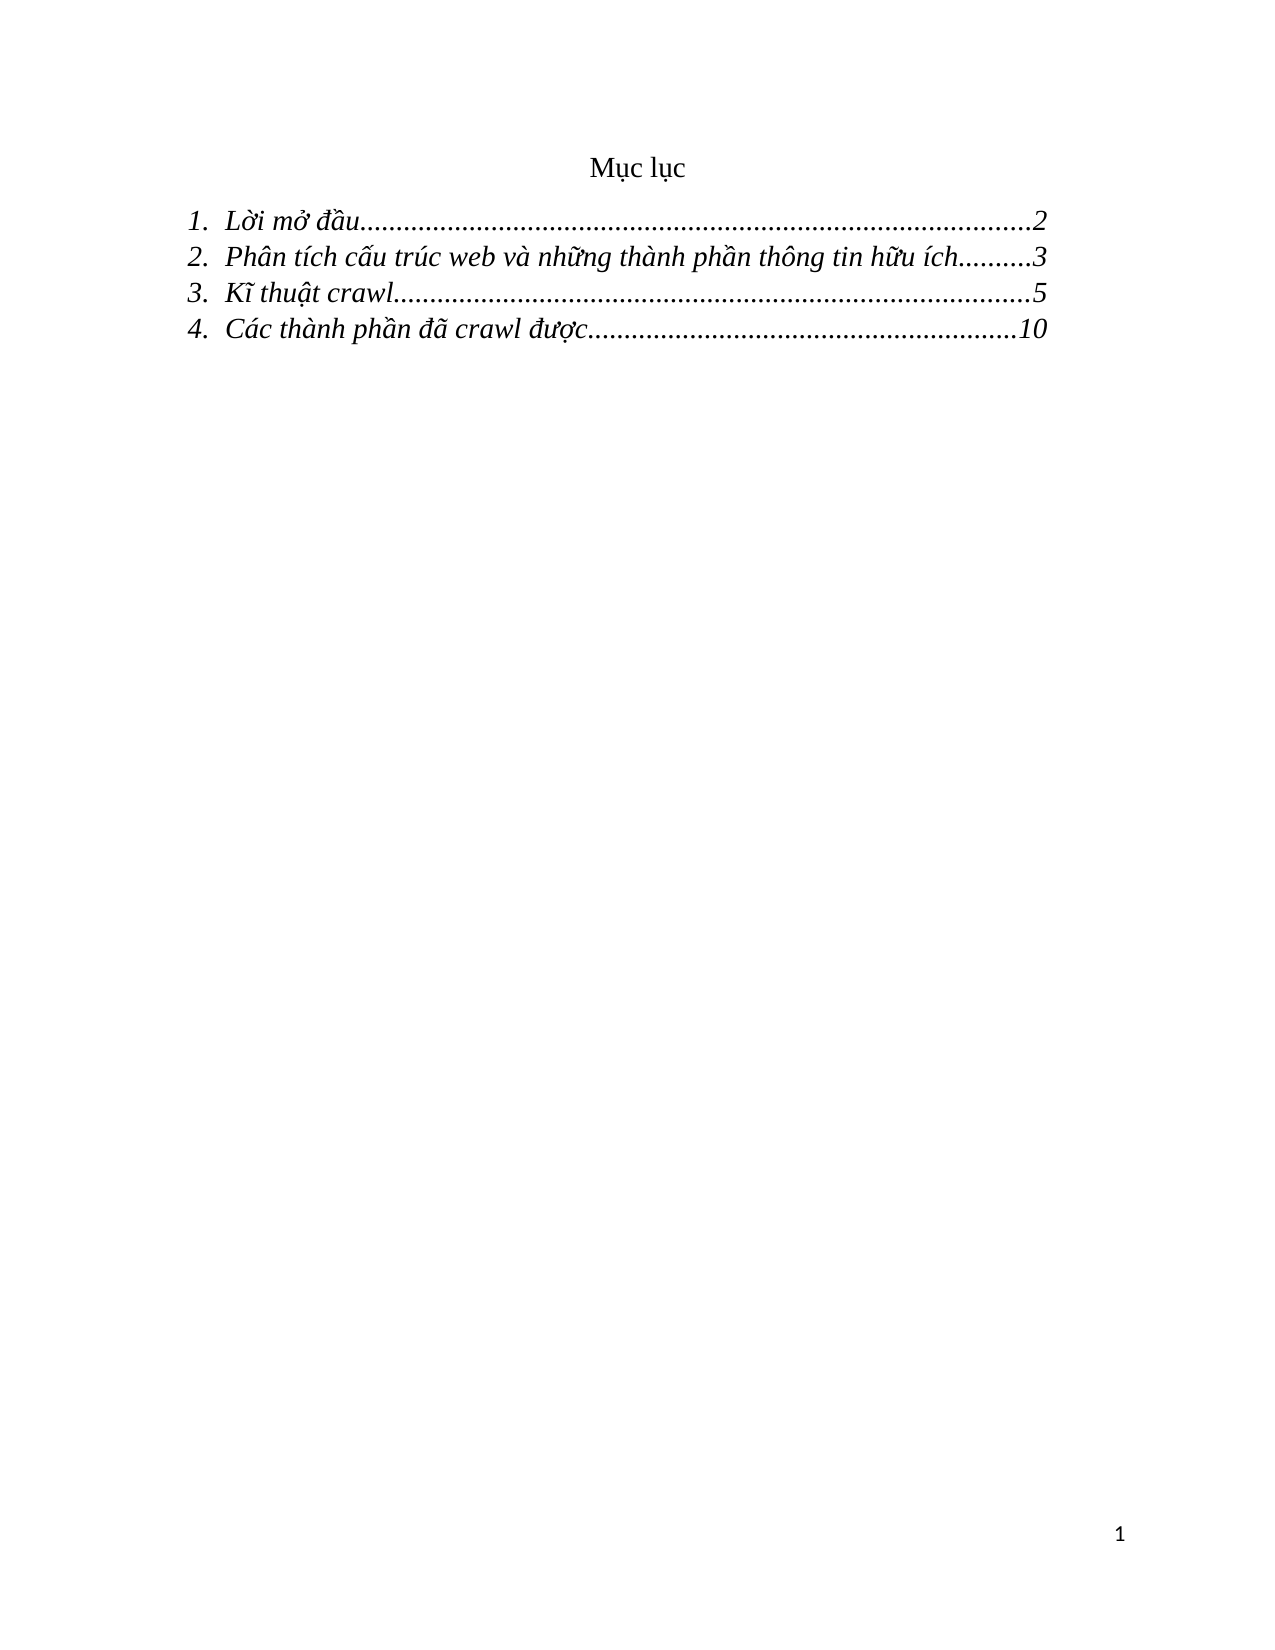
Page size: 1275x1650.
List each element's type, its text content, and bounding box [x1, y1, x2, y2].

list Phân tích cấu trúc web và những thành phần thông tin hữu ích 3 [187, 239, 1125, 272]
text Mục lục [150, 150, 1125, 183]
list Kĩ thuật crawl 5 [187, 275, 1125, 309]
list Lời mở đầu 2 [187, 203, 1125, 236]
list Các thành phần đã crawl được 10 [187, 311, 1125, 345]
